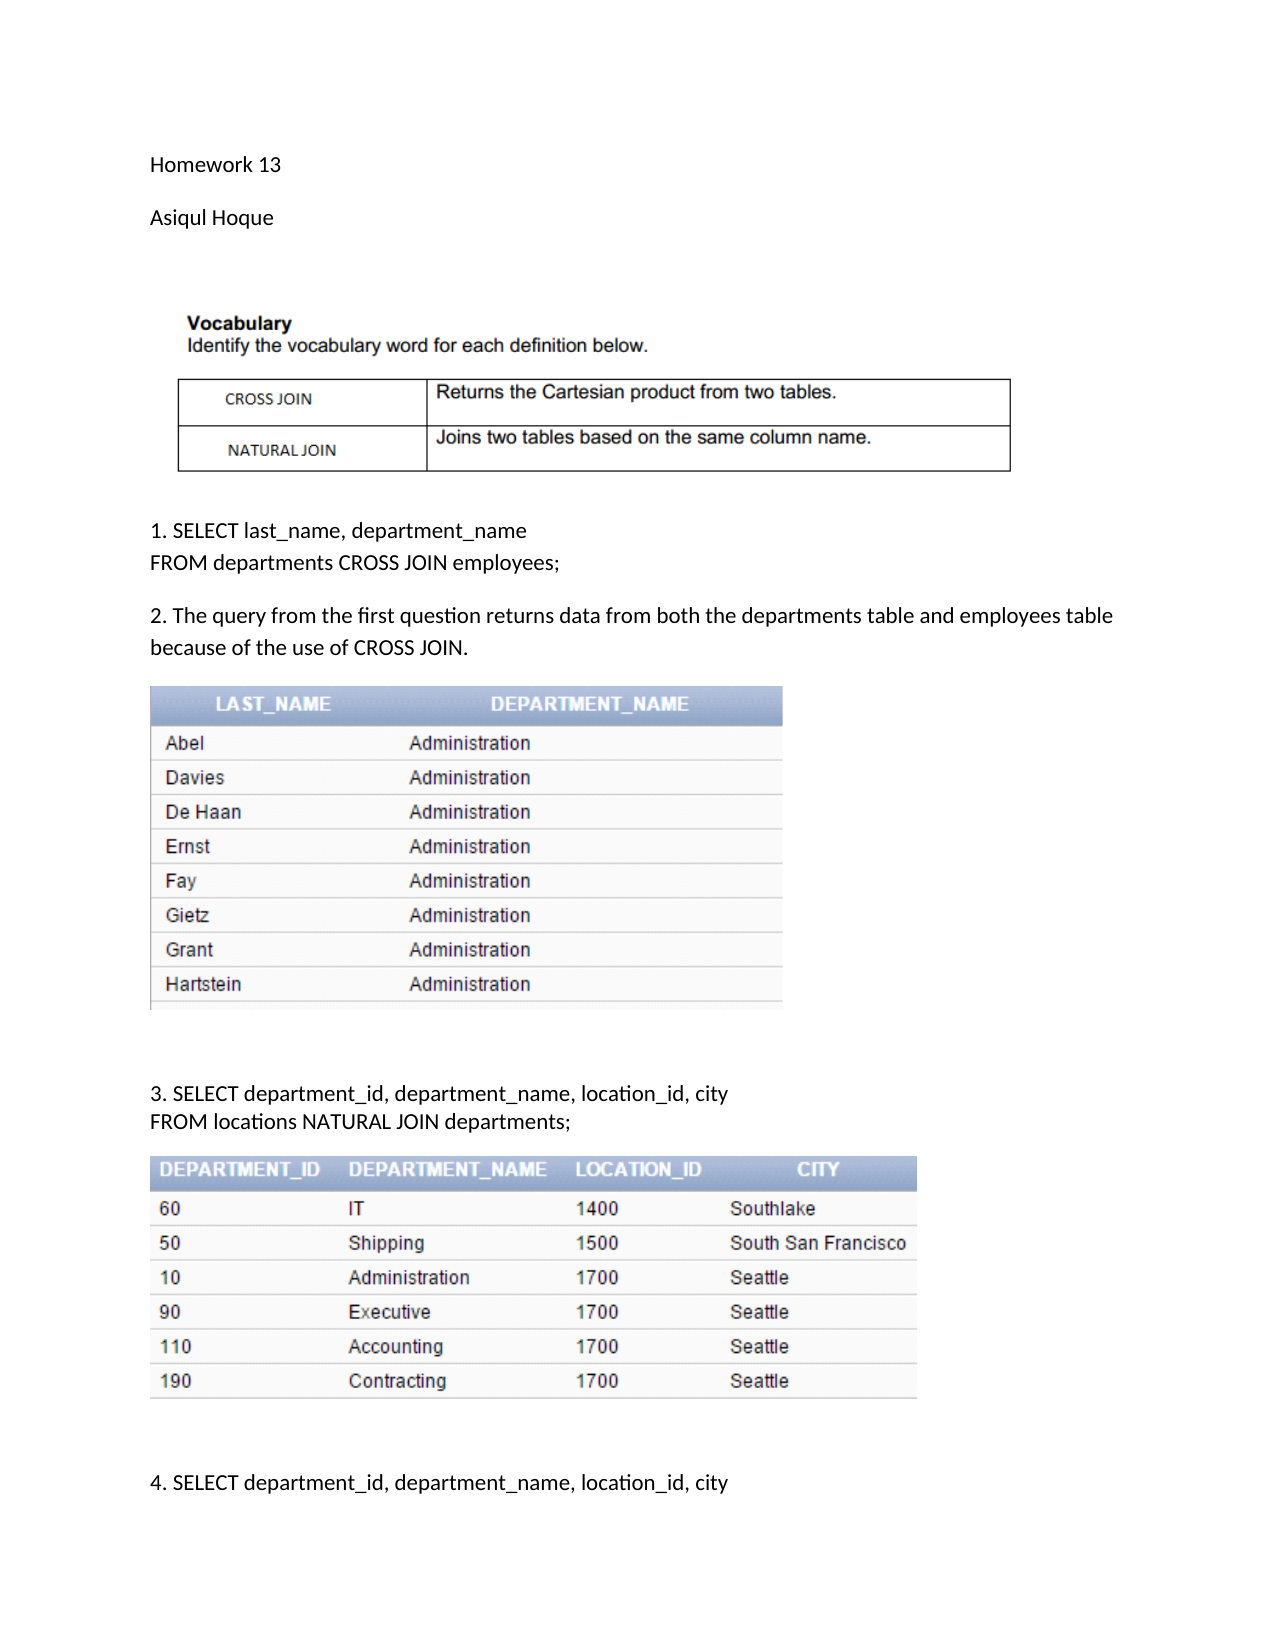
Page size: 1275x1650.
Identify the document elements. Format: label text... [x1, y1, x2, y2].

text Asiqul Hoque [150, 203, 1125, 231]
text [150, 1468, 1125, 1496]
text 2. The query from the first question returns data from both the departments table and employees table because of the use of CROSS JOIN. [150, 601, 1125, 661]
picture [150, 1156, 918, 1399]
picture [150, 686, 783, 1010]
text 1. select last_name, department_name from departments CROSS JOIN employees; [150, 516, 1125, 576]
text Homework 13 [150, 150, 1125, 178]
text 3. select department_id, department_name, location_id, city from locations NATURAL JOIN departments; [150, 1079, 1125, 1135]
picture [150, 309, 1050, 495]
